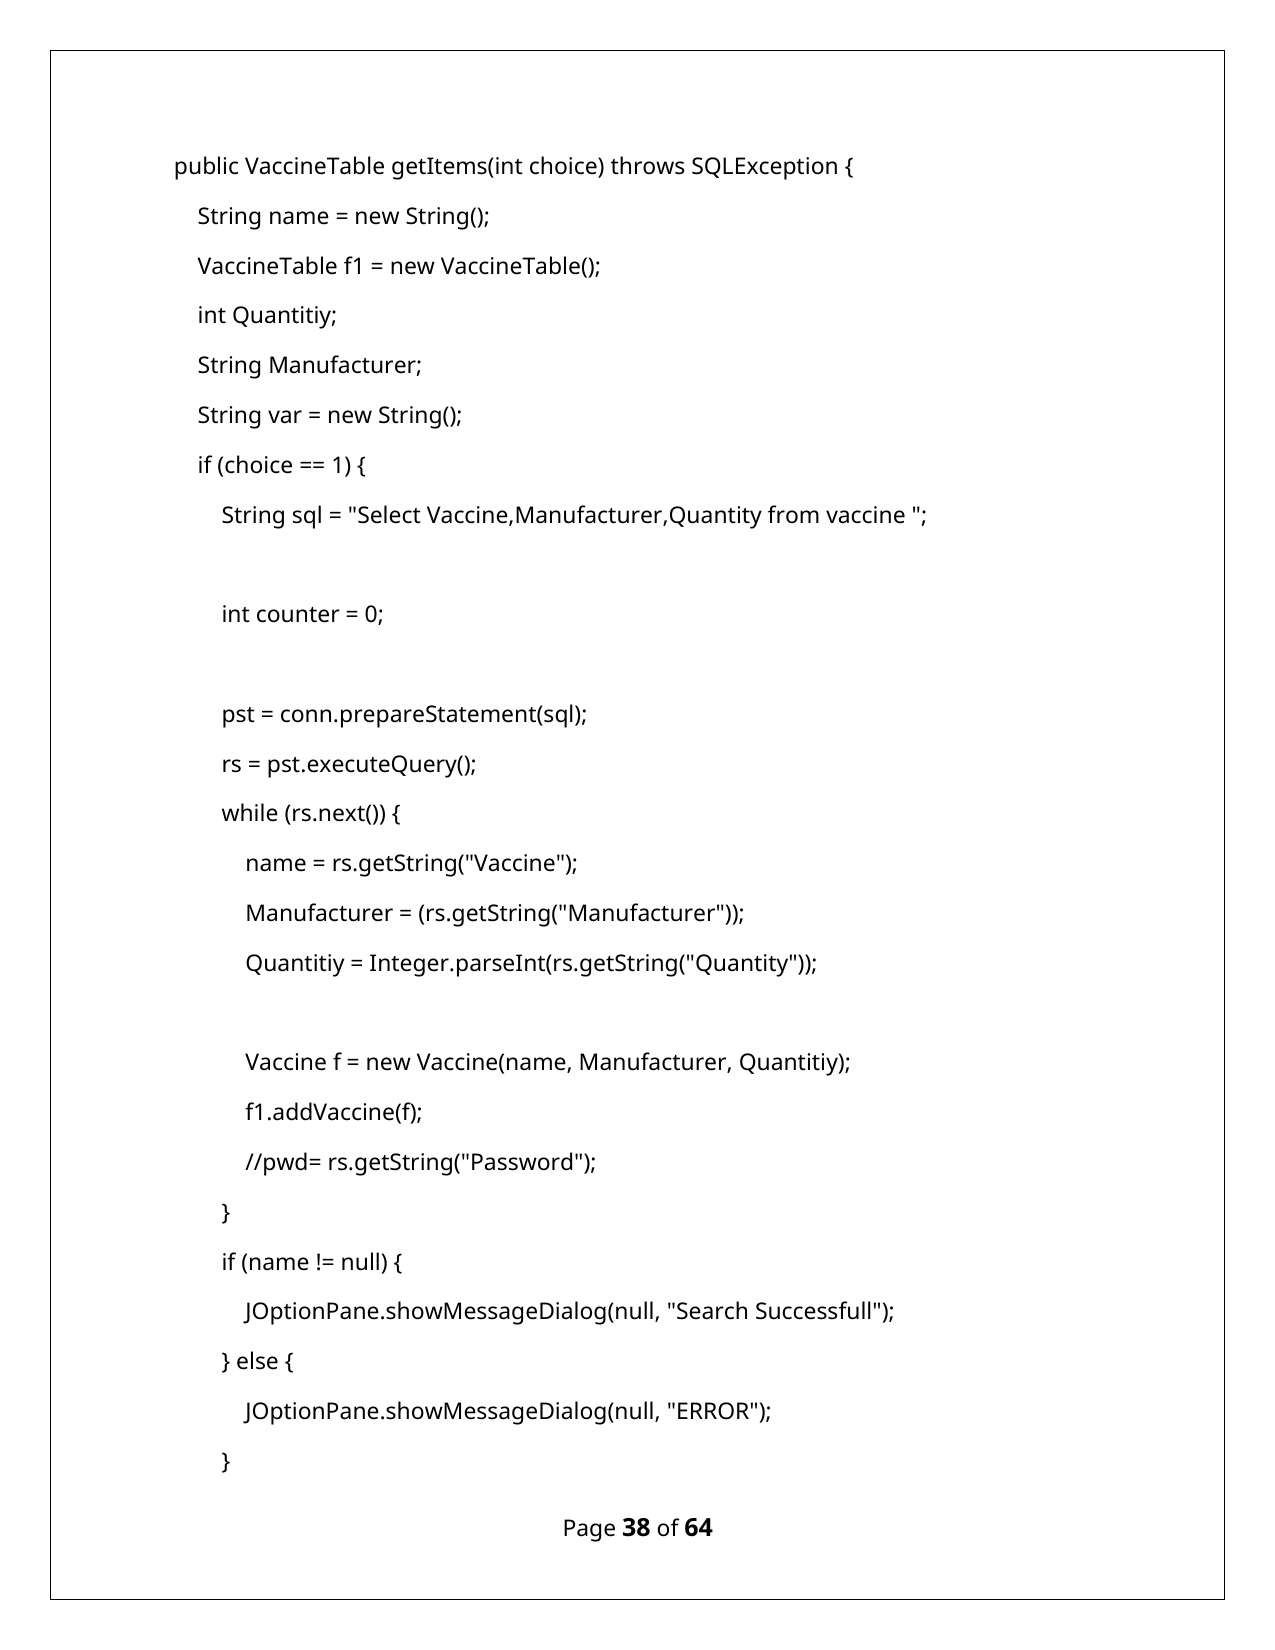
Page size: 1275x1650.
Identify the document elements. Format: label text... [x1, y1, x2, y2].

text Manufacturer = (rs.getString("Manufacturer")); [150, 897, 1125, 928]
text //pwd= rs.getString("Password"); [150, 1146, 1125, 1177]
text String var = new String(); [150, 399, 1125, 430]
text name = rs.getString("Vaccine"); [150, 847, 1125, 878]
text int counter = 0; [150, 598, 1125, 629]
text public VaccineTable getItems(int choice) throws SQLException { [150, 150, 1125, 181]
text } else { [150, 1345, 1125, 1376]
text Vaccine f = new Vaccine(name, Manufacturer, Quantitiy); [150, 1046, 1125, 1077]
text if (name != null) { [150, 1245, 1125, 1277]
text int Quantitiy; [150, 299, 1125, 331]
text JOptionPane.showMessageDialog(null, "ERROR"); [150, 1395, 1125, 1426]
text String name = new String(); [150, 200, 1125, 231]
text JOptionPane.showMessageDialog(null, "Search Successfull"); [150, 1295, 1125, 1326]
text } [150, 1196, 1125, 1227]
text if (choice == 1) { [150, 449, 1125, 480]
text pst = conn.prepareStatement(sql); [150, 698, 1125, 729]
text while (rs.next()) { [150, 797, 1125, 828]
text rs = pst.executeQuery(); [150, 747, 1125, 779]
text String Manufacturer; [150, 349, 1125, 380]
text Quantitiy = Integer.parseInt(rs.getString("Quantity")); [150, 947, 1125, 978]
text f1.addVaccine(f); [150, 1096, 1125, 1127]
text String sql = "Select Vaccine,Manufacturer,Quantity from vaccine "; [150, 498, 1125, 530]
text } [150, 1444, 1125, 1476]
text VaccineTable f1 = new VaccineTable(); [150, 249, 1125, 281]
